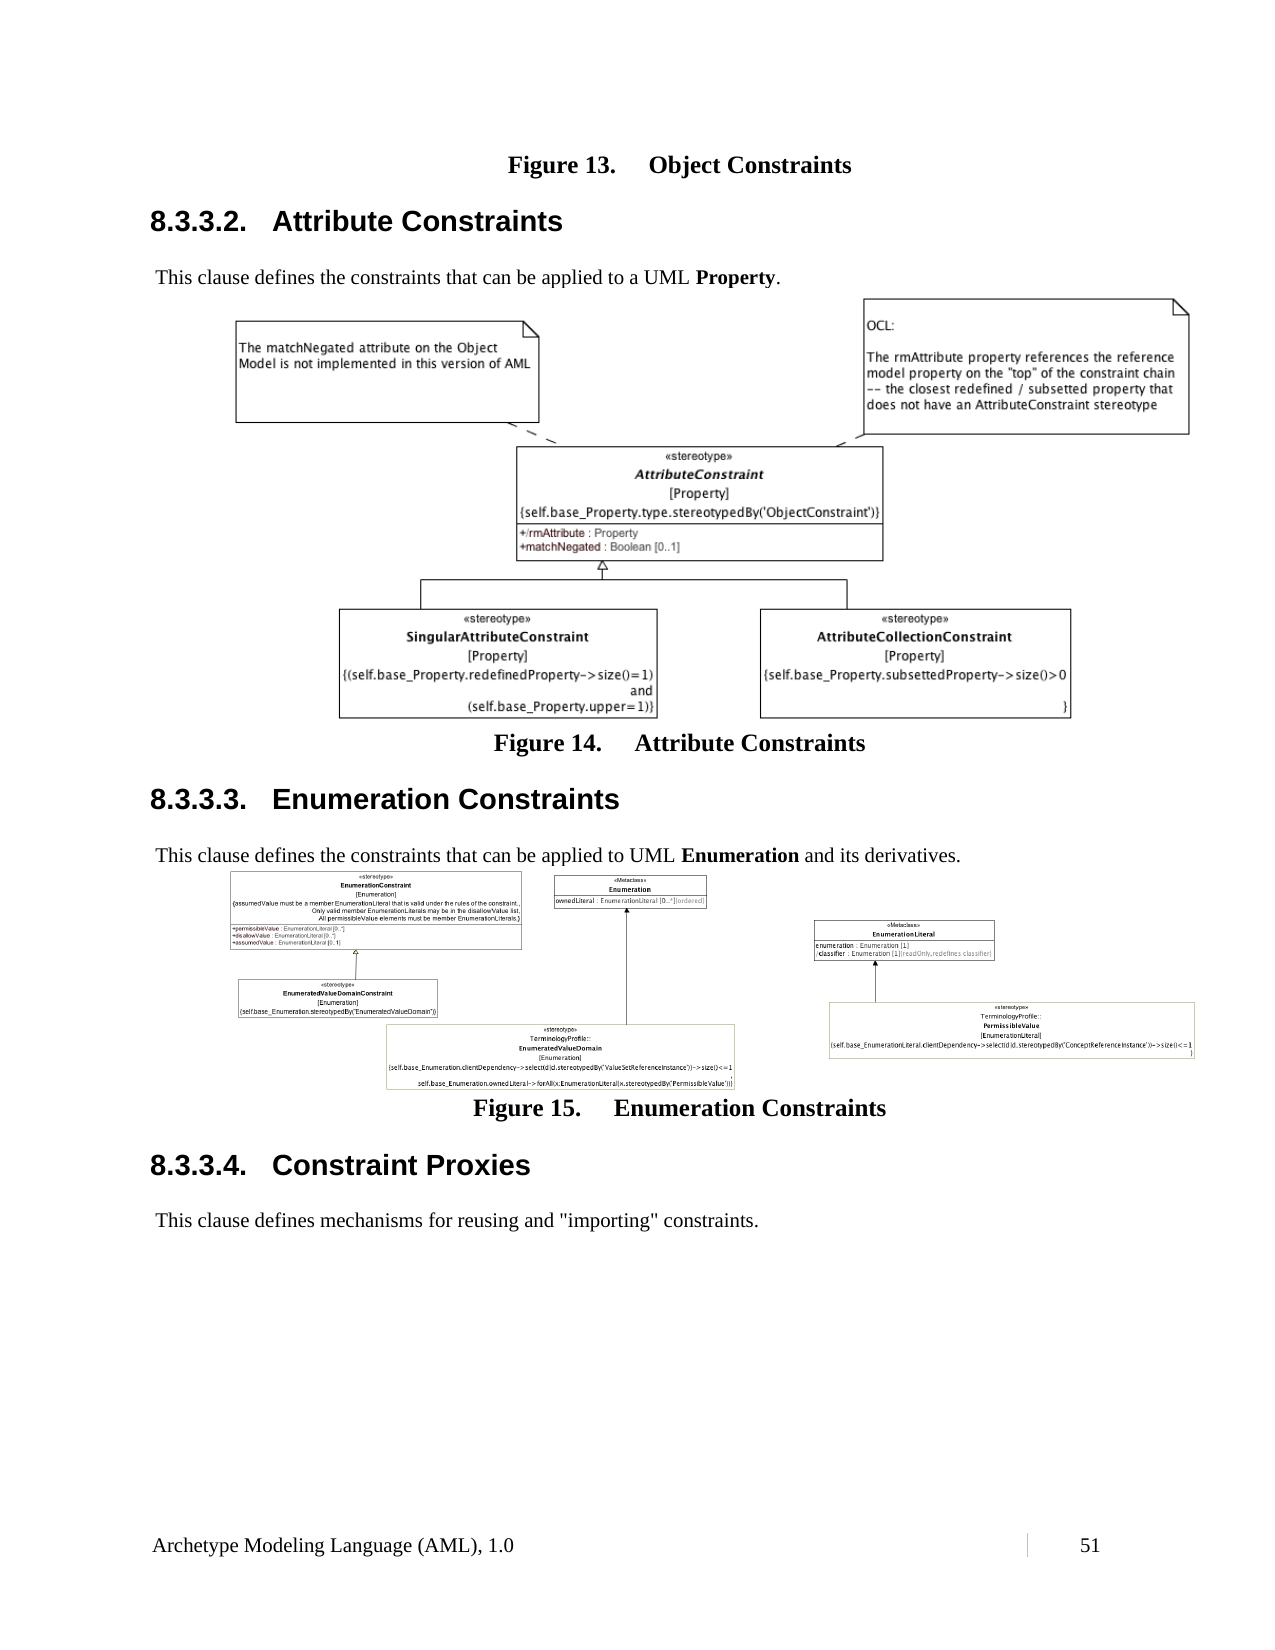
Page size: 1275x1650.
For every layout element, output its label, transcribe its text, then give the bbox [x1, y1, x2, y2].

list Enumeration Constraints [234, 1094, 1125, 1122]
picture [225, 866, 1199, 1094]
list Attribute Constraints [234, 728, 1125, 757]
subtitle Attribute Constraints [150, 204, 1125, 238]
picture [225, 288, 1199, 728]
text This clause defines mechanisms for reusing and "importing" constraints. [150, 1208, 1125, 1232]
text This clause defines the constraints that can be applied to a UML Property. [150, 265, 1125, 289]
subtitle Enumeration Constraints [150, 782, 1125, 816]
list Object Constraints [234, 150, 1125, 179]
subtitle Constraint Proxies [150, 1148, 1125, 1181]
text This clause defines the constraints that can be applied to UML Enumeration and its derivatives. [150, 843, 1125, 867]
